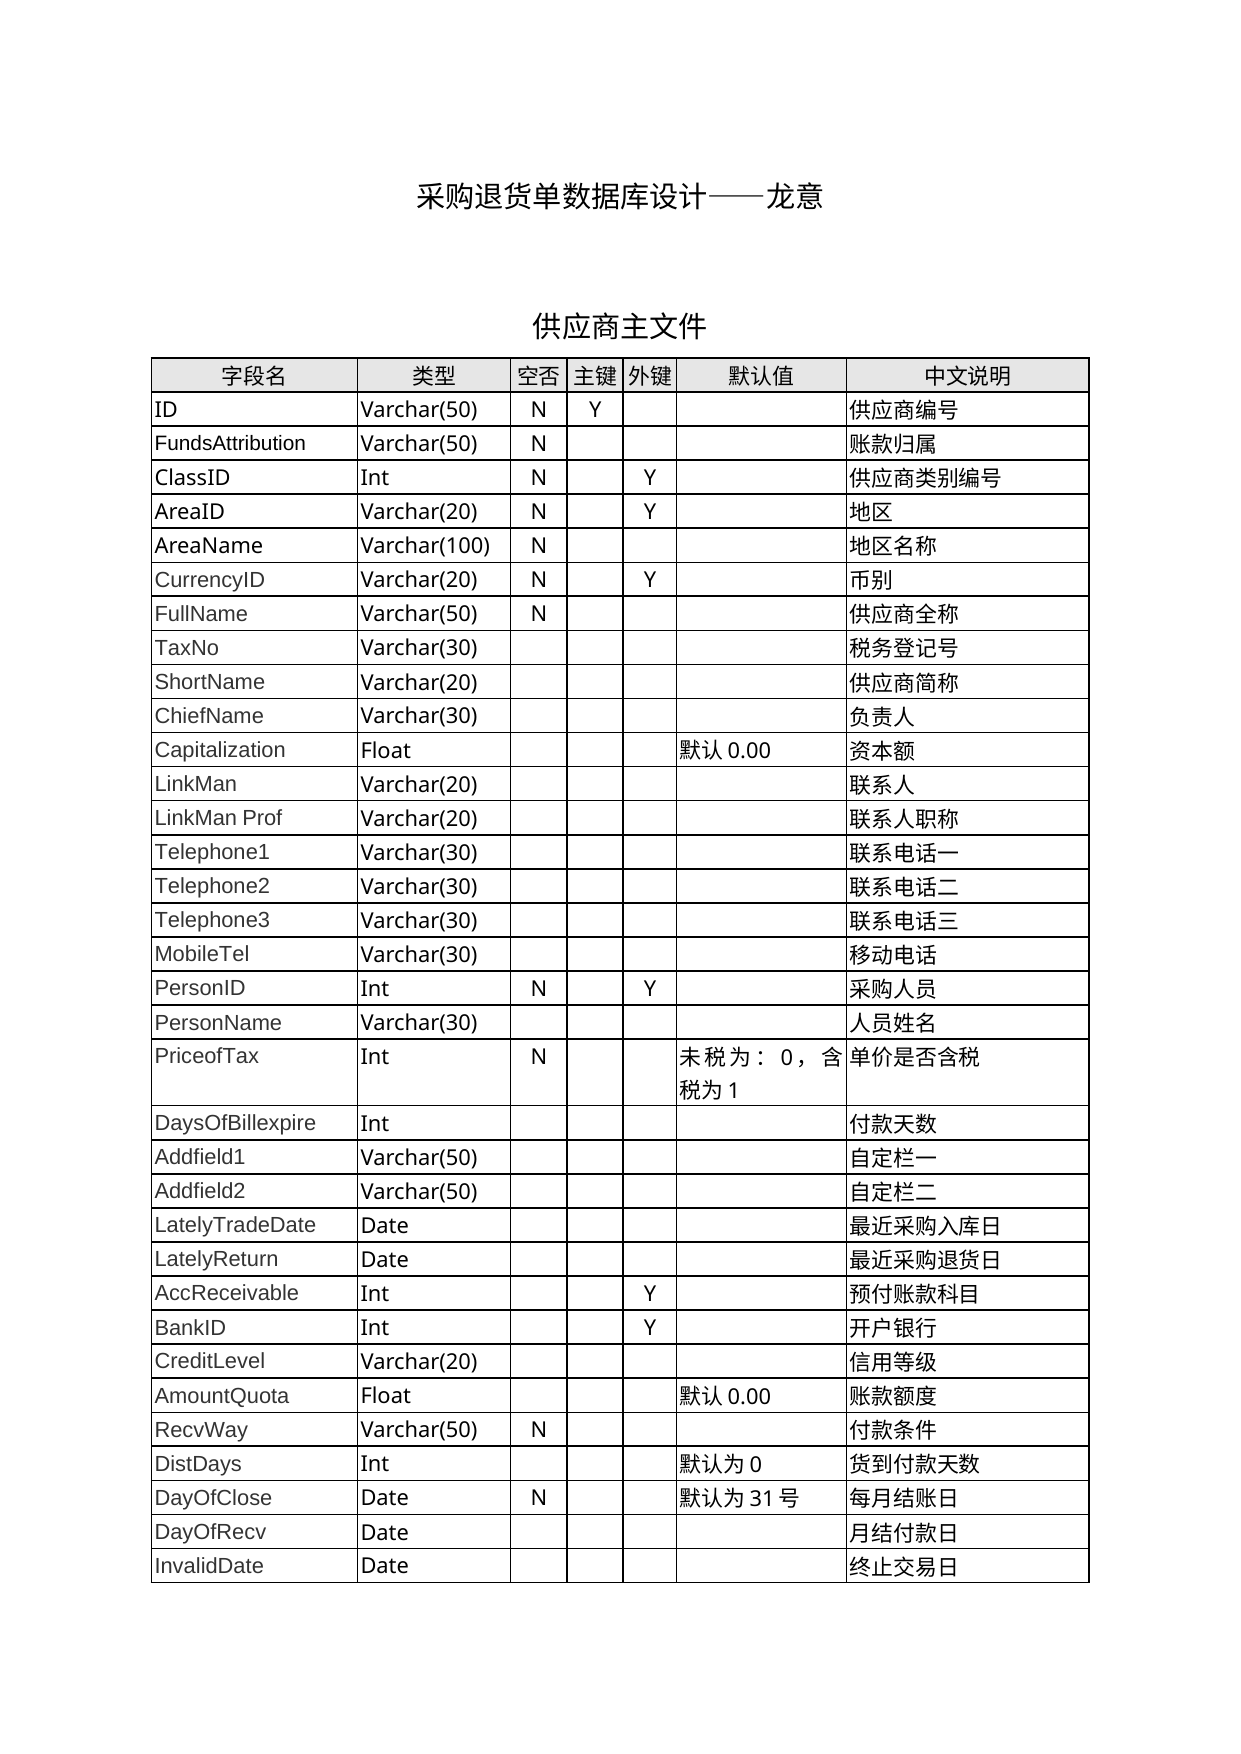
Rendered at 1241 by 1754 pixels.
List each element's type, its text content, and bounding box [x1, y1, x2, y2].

table_cell 开户银行 [847, 1311, 1088, 1343]
table_cell N [511, 1040, 566, 1105]
table_cell 货到付款天数 [847, 1447, 1088, 1479]
table_cell [677, 801, 846, 834]
table_cell Varchar(30) [358, 1006, 510, 1038]
table_cell [677, 495, 846, 527]
table_cell CreditLevel [152, 1345, 357, 1377]
table_cell Varchar(20) [358, 495, 510, 527]
table_cell [568, 529, 622, 561]
table_cell [624, 938, 676, 970]
table_cell [568, 904, 622, 936]
table_cell 付款天数 [847, 1106, 1088, 1139]
table_cell [511, 1141, 566, 1173]
text 供应商主文件 [187, 292, 1053, 357]
table_cell N [511, 1481, 566, 1513]
table_cell 未税为：0，含税为1 [677, 1040, 846, 1105]
table_cell [511, 1243, 566, 1275]
table_header 类型 [358, 359, 510, 391]
table_cell [511, 1311, 566, 1343]
table_cell 采购人员 [847, 972, 1088, 1004]
table_cell [568, 1345, 622, 1377]
table_cell 地区 [847, 495, 1088, 527]
table_cell [624, 1175, 676, 1207]
table_cell [677, 597, 846, 629]
table_cell [568, 1481, 622, 1513]
table_cell 账款额度 [847, 1379, 1088, 1411]
table_cell Varchar(30) [358, 631, 510, 663]
table_cell Varchar(50) [358, 1141, 510, 1173]
table_cell [677, 529, 846, 561]
table_cell 供应商类别编号 [847, 461, 1088, 493]
table_cell [568, 631, 622, 663]
table_cell [677, 1141, 846, 1173]
table_cell Int [358, 972, 510, 1004]
table_cell [677, 870, 846, 902]
table_cell [624, 427, 676, 459]
table_cell [624, 1006, 676, 1038]
table_cell PersonID [152, 972, 357, 1004]
table_cell [624, 1413, 676, 1445]
table_cell [624, 597, 676, 629]
table_cell [677, 836, 846, 868]
table_cell Varchar(20) [358, 767, 510, 800]
table_cell [568, 461, 622, 493]
table_cell Telephone1 [152, 836, 357, 868]
table_cell ID [152, 393, 357, 425]
text 采购退货单数据库设计——龙意 [187, 162, 1053, 227]
table_cell [568, 597, 622, 629]
table_cell [624, 1209, 676, 1241]
table_cell [677, 938, 846, 970]
table_header 中文说明 [847, 359, 1088, 391]
table_cell Y [568, 393, 622, 425]
table_cell [677, 1175, 846, 1207]
table_cell DayOfRecv [152, 1515, 357, 1548]
table_cell 每月结账日 [847, 1481, 1088, 1513]
table_cell CurrencyID [152, 563, 357, 595]
table_cell 联系人 [847, 767, 1088, 800]
table_cell [677, 1345, 846, 1377]
table_cell [624, 870, 676, 902]
table_cell 默认为0 [677, 1447, 846, 1479]
table_cell Addfield1 [152, 1141, 357, 1173]
table_cell [624, 1447, 676, 1479]
table_cell N [511, 461, 566, 493]
table_cell [511, 904, 566, 936]
table_cell DaysOfBillexpire [152, 1106, 357, 1139]
table_cell 最近采购退货日 [847, 1243, 1088, 1275]
table_cell 人员姓名 [847, 1006, 1088, 1038]
table_cell [568, 1549, 622, 1582]
table_cell Capitalization [152, 733, 357, 766]
table_cell AreaName [152, 529, 357, 561]
table_cell [677, 1515, 846, 1548]
table_cell AreaID [152, 495, 357, 527]
table_cell [568, 1243, 622, 1275]
table_cell Int [358, 1106, 510, 1139]
table_cell ChiefName [152, 699, 357, 732]
table_cell InvalidDate [152, 1549, 357, 1582]
table_cell Date [358, 1549, 510, 1582]
table_cell [624, 393, 676, 425]
table_cell [677, 1277, 846, 1309]
table_cell [568, 495, 622, 527]
table_cell FundsAttribution [152, 427, 357, 459]
table_cell [568, 1311, 622, 1343]
table_cell [624, 1345, 676, 1377]
table_cell [568, 1515, 622, 1548]
table_cell ShortName [152, 665, 357, 698]
table_cell [568, 665, 622, 698]
table_cell FullName [152, 597, 357, 629]
table_cell 默认0.00 [677, 733, 846, 766]
table_cell Varchar(30) [358, 699, 510, 732]
table_cell 税务登记号 [847, 631, 1088, 663]
table_cell [568, 1209, 622, 1241]
table_cell 供应商编号 [847, 393, 1088, 425]
table_cell 联系电话一 [847, 836, 1088, 868]
table_cell [624, 836, 676, 868]
table_cell N [511, 495, 566, 527]
table_cell Y [624, 563, 676, 595]
table_cell LinkMan Prof [152, 801, 357, 834]
table_cell [677, 1311, 846, 1343]
table_cell [511, 1209, 566, 1241]
table_cell [624, 904, 676, 936]
table_cell Addfield2 [152, 1175, 357, 1207]
table_cell AccReceivable [152, 1277, 357, 1309]
table_cell [677, 1006, 846, 1038]
table_cell 自定栏二 [847, 1175, 1088, 1207]
table_cell N [511, 563, 566, 595]
table_cell Y [624, 495, 676, 527]
table_cell [511, 1515, 566, 1548]
table_cell N [511, 393, 566, 425]
table_cell DayOfClose [152, 1481, 357, 1513]
table_cell [568, 1379, 622, 1411]
table_cell [511, 1175, 566, 1207]
table_cell LatelyReturn [152, 1243, 357, 1275]
table_cell 信用等级 [847, 1345, 1088, 1377]
table_cell [568, 1106, 622, 1139]
table_cell 联系电话三 [847, 904, 1088, 936]
table_cell [624, 699, 676, 732]
table_cell Varchar(100) [358, 529, 510, 561]
table_cell Varchar(50) [358, 393, 510, 425]
table_cell N [511, 427, 566, 459]
table_cell [677, 1549, 846, 1582]
table_cell 负责人 [847, 699, 1088, 732]
table_cell Varchar(50) [358, 427, 510, 459]
table_cell Date [358, 1515, 510, 1548]
table_cell [677, 1243, 846, 1275]
table_cell [568, 972, 622, 1004]
table_cell [568, 801, 622, 834]
table_cell N [511, 529, 566, 561]
table_cell 终止交易日 [847, 1549, 1088, 1582]
table_cell Date [358, 1481, 510, 1513]
table_cell Date [358, 1243, 510, 1275]
table_cell [677, 393, 846, 425]
table_cell Int [358, 1447, 510, 1479]
table_cell [568, 1277, 622, 1309]
table_cell 地区名称 [847, 529, 1088, 561]
table_cell [677, 972, 846, 1004]
table_cell Varchar(50) [358, 597, 510, 629]
table_cell [677, 563, 846, 595]
table_cell [511, 1006, 566, 1038]
table_cell [624, 529, 676, 561]
table_cell 币别 [847, 563, 1088, 595]
table_cell [568, 427, 622, 459]
table_cell RecvWay [152, 1413, 357, 1445]
table_cell [677, 427, 846, 459]
table_cell [511, 733, 566, 766]
table_cell [511, 1549, 566, 1582]
table_cell [511, 801, 566, 834]
table_cell [568, 1175, 622, 1207]
table_cell [624, 1379, 676, 1411]
table_cell Varchar(30) [358, 870, 510, 902]
table_cell Int [358, 1277, 510, 1309]
table_cell Varchar(30) [358, 904, 510, 936]
table_cell 付款条件 [847, 1413, 1088, 1445]
table_cell 预付账款科目 [847, 1277, 1088, 1309]
table_cell Varchar(20) [358, 1345, 510, 1377]
table_cell Varchar(20) [358, 665, 510, 698]
table_cell 单价是否含税 [847, 1040, 1088, 1105]
table_cell [568, 938, 622, 970]
table_cell [624, 1243, 676, 1275]
table_cell 最近采购入库日 [847, 1209, 1088, 1241]
table_cell [568, 836, 622, 868]
table_cell [511, 938, 566, 970]
table_cell [624, 1040, 676, 1105]
table_cell TaxNo [152, 631, 357, 663]
table_cell [511, 665, 566, 698]
table_cell 月结付款日 [847, 1515, 1088, 1548]
table_cell [677, 767, 846, 800]
table_cell [511, 836, 566, 868]
table_cell [511, 1379, 566, 1411]
table_cell [511, 699, 566, 732]
table_cell Int [358, 1040, 510, 1105]
table_cell Telephone3 [152, 904, 357, 936]
table_cell Varchar(30) [358, 836, 510, 868]
table_cell [568, 1447, 622, 1479]
table_cell [511, 1277, 566, 1309]
table_cell 默认为31号 [677, 1481, 846, 1513]
table_cell [624, 1481, 676, 1513]
table_cell [568, 699, 622, 732]
table_cell Varchar(50) [358, 1413, 510, 1445]
table_cell 账款归属 [847, 427, 1088, 459]
table_cell N [511, 597, 566, 629]
table_cell [511, 870, 566, 902]
table_cell [568, 563, 622, 595]
table_cell Varchar(20) [358, 563, 510, 595]
table_cell Date [358, 1209, 510, 1241]
table_cell LatelyTradeDate [152, 1209, 357, 1241]
table_cell LinkMan [152, 767, 357, 800]
table_cell [677, 631, 846, 663]
table_cell MobileTel [152, 938, 357, 970]
table_cell [624, 1549, 676, 1582]
table_cell ClassID [152, 461, 357, 493]
table_cell 供应商简称 [847, 665, 1088, 698]
table_cell [568, 1413, 622, 1445]
table_cell [568, 1006, 622, 1038]
table_cell Int [358, 1311, 510, 1343]
table_cell 联系电话二 [847, 870, 1088, 902]
table_cell [677, 1413, 846, 1445]
table_cell BankID [152, 1311, 357, 1343]
table_cell Varchar(30) [358, 938, 510, 970]
table_cell [511, 1345, 566, 1377]
table_cell 供应商全称 [847, 597, 1088, 629]
table_cell [677, 1106, 846, 1139]
table_cell Float [358, 1379, 510, 1411]
table_cell [677, 461, 846, 493]
table_cell [568, 1141, 622, 1173]
table_cell [511, 631, 566, 663]
table_cell DistDays [152, 1447, 357, 1479]
table_cell Varchar(50) [358, 1175, 510, 1207]
table_header 主键 [568, 359, 622, 391]
table_cell 自定栏一 [847, 1141, 1088, 1173]
table_cell [624, 1141, 676, 1173]
table_cell [624, 1515, 676, 1548]
table_cell [568, 870, 622, 902]
table_cell [677, 904, 846, 936]
table_cell [624, 767, 676, 800]
table_cell Y [624, 461, 676, 493]
table_cell N [511, 972, 566, 1004]
table_cell [568, 733, 622, 766]
table_cell 联系人职称 [847, 801, 1088, 834]
table_cell [511, 1106, 566, 1139]
table_cell [624, 665, 676, 698]
table_cell Float [358, 733, 510, 766]
table_cell [624, 1106, 676, 1139]
table_cell [624, 801, 676, 834]
table_cell [677, 699, 846, 732]
table_cell AmountQuota [152, 1379, 357, 1411]
table_cell Y [624, 1311, 676, 1343]
table_cell [677, 1209, 846, 1241]
table_header 字段名 [152, 359, 357, 391]
table_cell Telephone2 [152, 870, 357, 902]
table_cell 移动电话 [847, 938, 1088, 970]
table_header 默认值 [677, 359, 846, 391]
table_header 外键 [624, 359, 676, 391]
table_cell PriceofTax [152, 1040, 357, 1105]
table_cell [568, 767, 622, 800]
table_cell [677, 665, 846, 698]
table_cell [624, 733, 676, 766]
table_cell 默认0.00 [677, 1379, 846, 1411]
table_cell PersonName [152, 1006, 357, 1038]
table_header 空否 [511, 359, 566, 391]
table_cell 资本额 [847, 733, 1088, 766]
table_cell Int [358, 461, 510, 493]
table_cell [568, 1040, 622, 1105]
table_cell Y [624, 972, 676, 1004]
table_cell [624, 631, 676, 663]
table_cell Y [624, 1277, 676, 1309]
table_cell N [511, 1413, 566, 1445]
table_cell [511, 1447, 566, 1479]
table_cell Varchar(20) [358, 801, 510, 834]
table_cell [511, 767, 566, 800]
